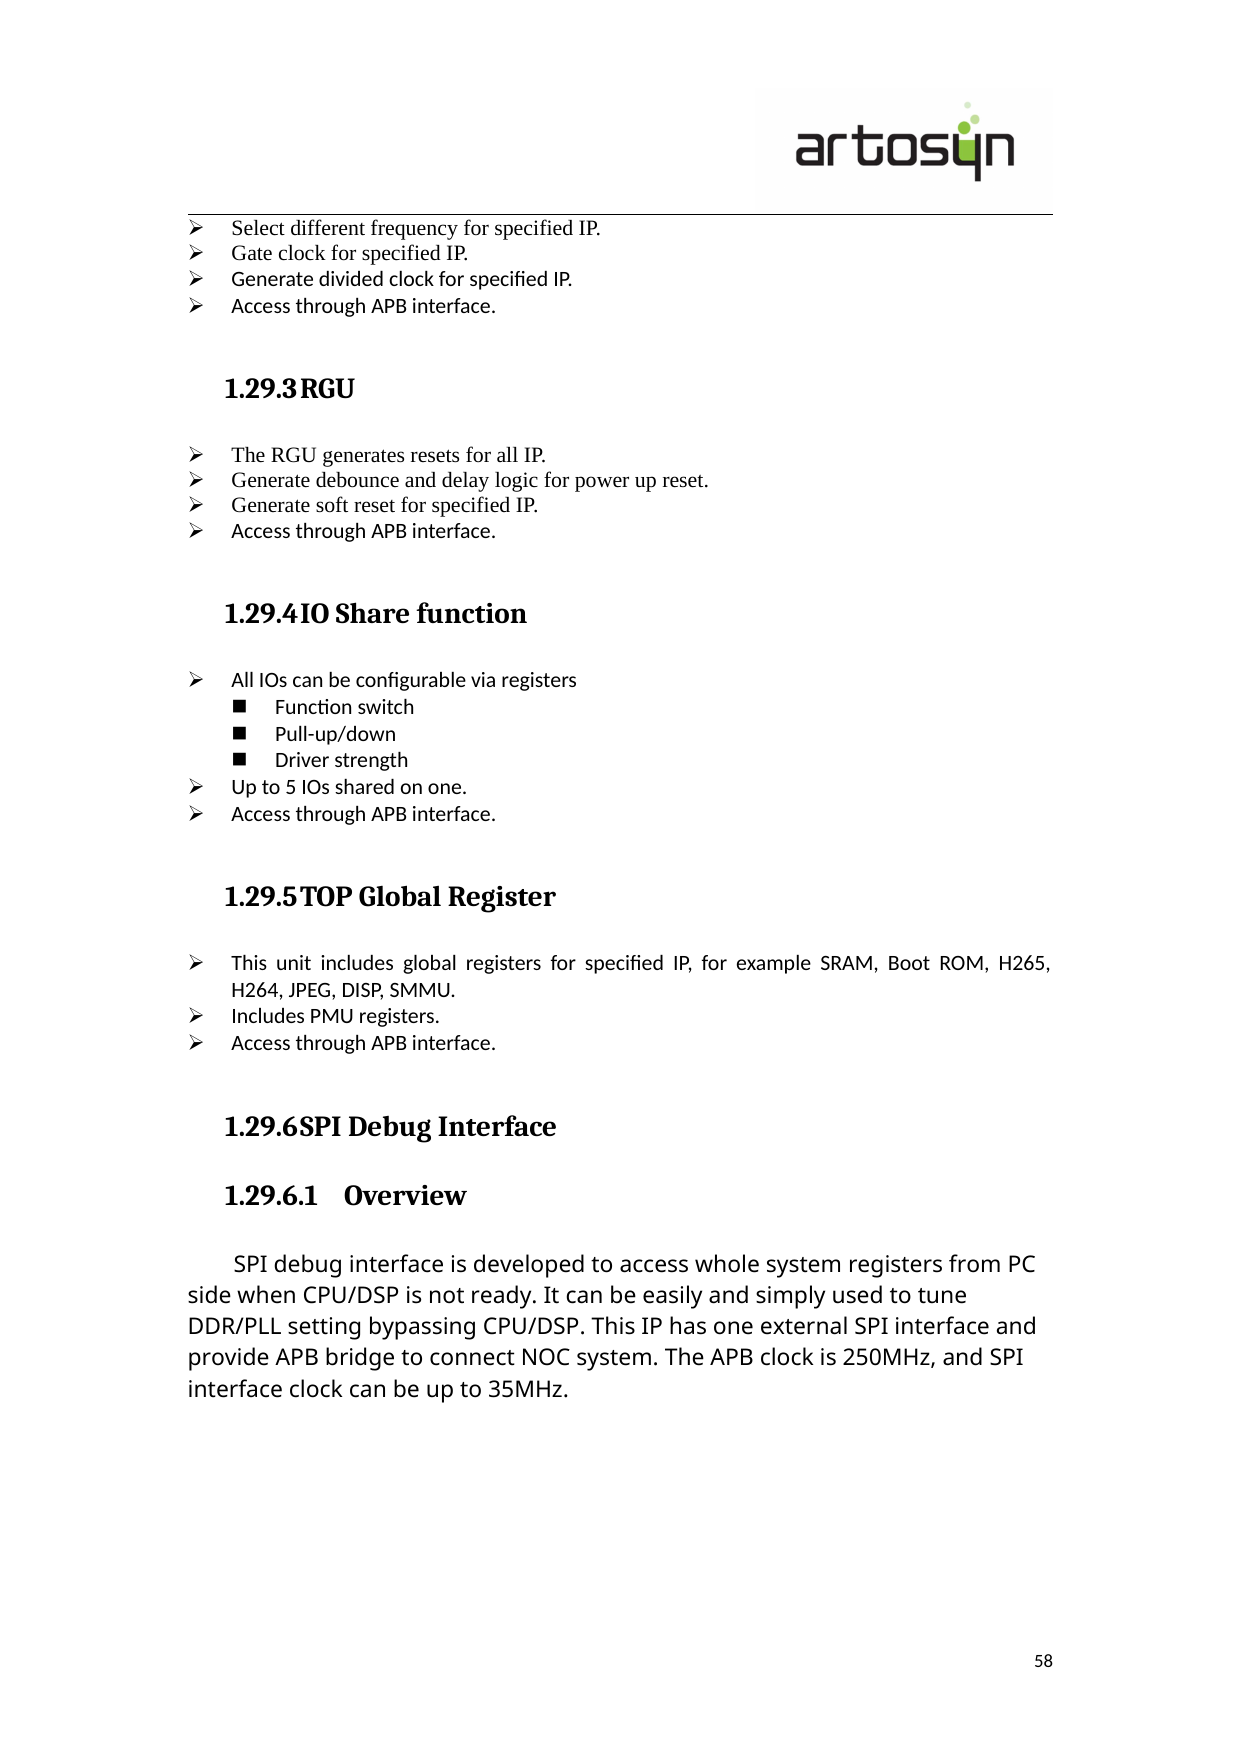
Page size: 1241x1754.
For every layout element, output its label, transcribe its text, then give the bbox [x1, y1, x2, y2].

list Generate debounce and delay logic for power up reset. [187, 467, 1053, 492]
list All IOs can be configurable via registers [187, 667, 1053, 693]
subtitle TOP Global Register [225, 880, 1053, 914]
subtitle IO Share function [225, 598, 1053, 631]
list Includes PMU registers. [187, 1003, 1053, 1029]
subtitle RGU [225, 373, 1053, 406]
picture [755, 88, 1053, 212]
list Generate soft reset for specified IP. [187, 492, 1053, 517]
list The RGU generates resets for all IP. [187, 442, 1053, 467]
list Function switch [231, 693, 1053, 720]
list Access through APB interface. [187, 517, 1053, 544]
list Generate divided clock for specified IP. [187, 266, 1053, 292]
subtitle Overview [225, 1179, 1053, 1212]
list Gate clock for specified IP. [187, 240, 1053, 266]
list Up to 5 IOs shared on one. [187, 773, 1053, 800]
list This unit includes global registers for specified IP, for example SRAM, Boot ROM, H265, H264, JPEG, DISP, SMMU. [187, 949, 1053, 1003]
list Access through APB interface. [187, 800, 1053, 827]
list Pull-up/down [231, 720, 1053, 747]
subtitle SPI Debug Interface [225, 1110, 1053, 1143]
list Access through APB interface. [187, 1029, 1053, 1056]
list Access through APB interface. [187, 292, 1053, 319]
text SPI debug interface is developed to access whole system registers from PC side when CPU/DSP is not ready. It can be easily and simply used to tune DDR/PLL setting bypassing CPU/DSP. This IP has one external SPI interface and provide APB bridge to connect NOC system. The APB clock is 250MHz, and SPI interface clock can be up to 35MHz. [187, 1248, 1053, 1404]
list Driver strength [231, 747, 1053, 773]
list Select different frequency for specified IP. [187, 215, 1053, 240]
